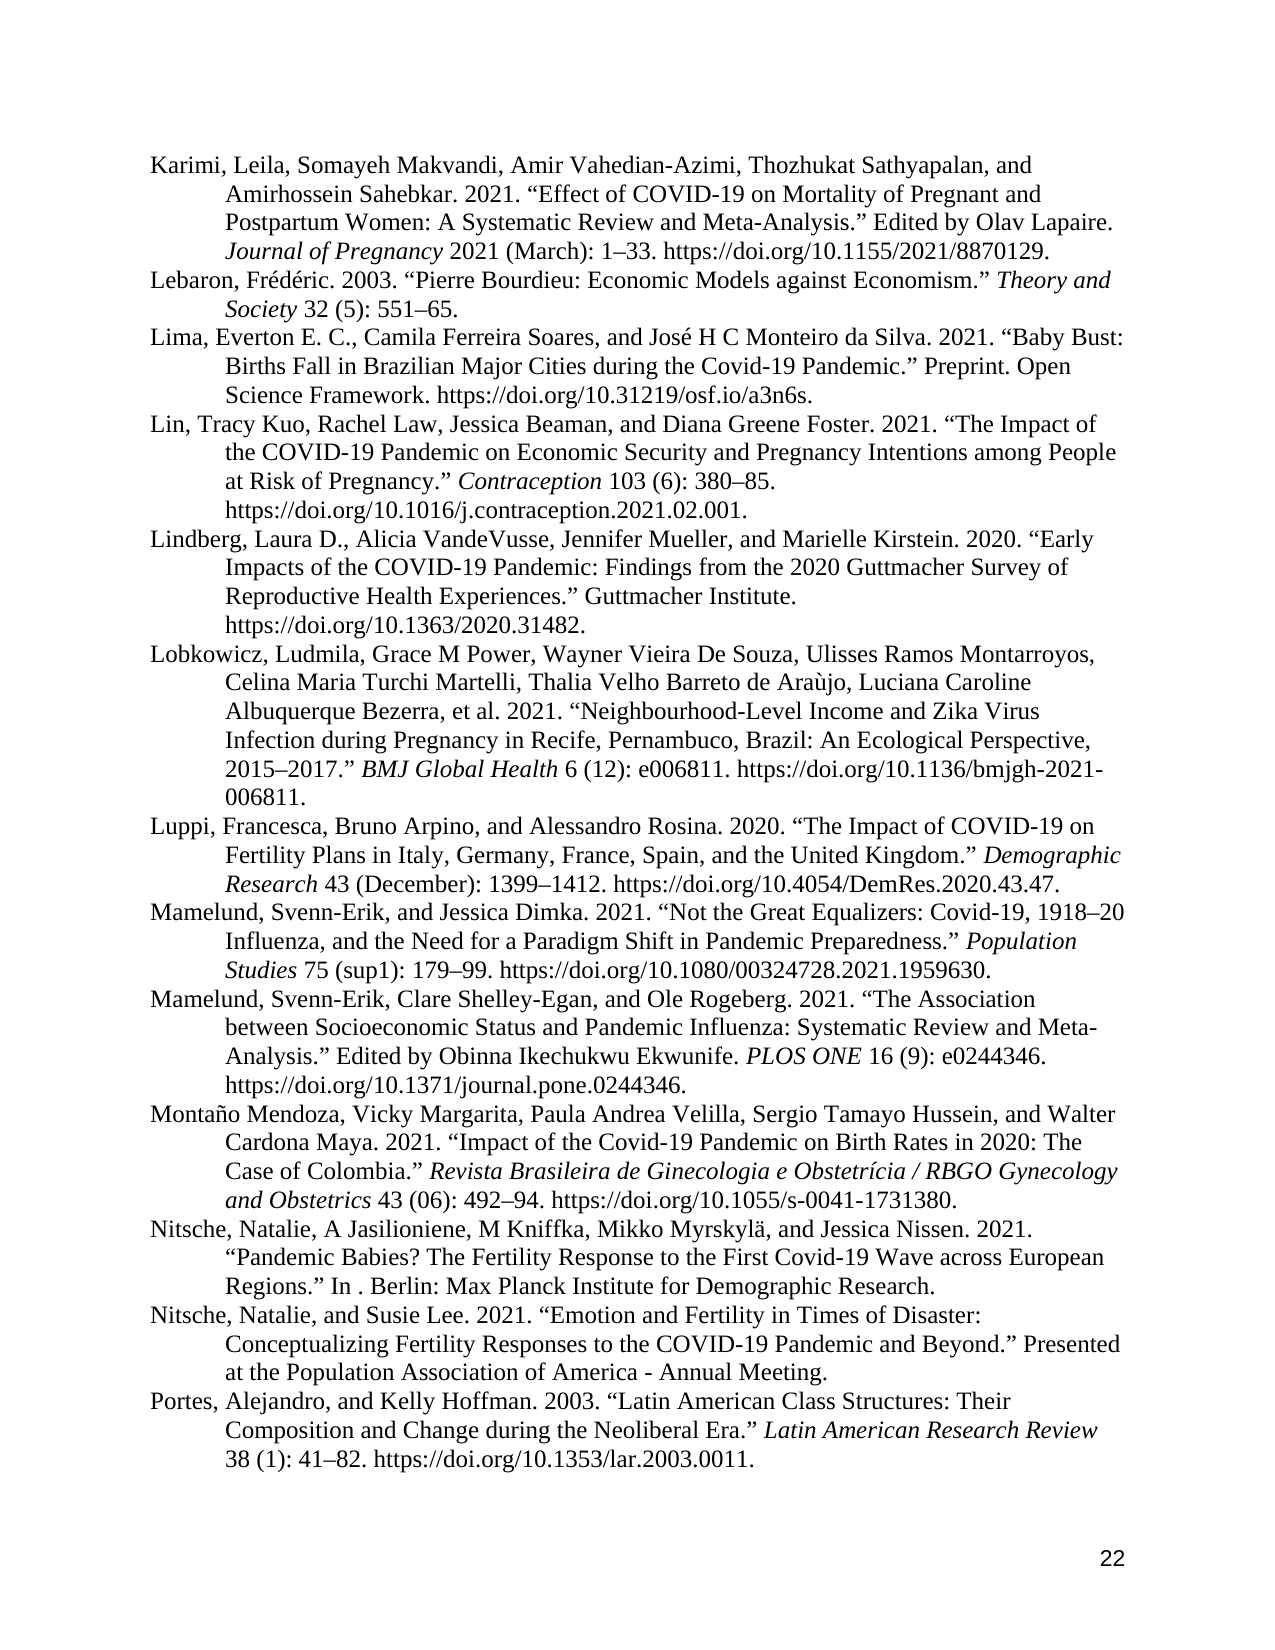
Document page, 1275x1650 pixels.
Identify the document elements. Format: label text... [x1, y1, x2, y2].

text Mamelund, Svenn-Erik, Clare Shelley-Egan, and Ole Rogeberg. 2021. “The Association between Socioeconomic Status and Pandemic Influenza: Systematic Review and Meta-Analysis.” Edited by Obinna Ikechukwu Ekwunife. PLOS ONE 16 (9): e0244346. https://doi.org/10.1371/journal.pone.0244346. [150, 984, 1125, 1099]
text Lin, Tracy Kuo, Rachel Law, Jessica Beaman, and Diana Greene Foster. 2021. “The Impact of the COVID-19 Pandemic on Economic Security and Pregnancy Intentions among People at Risk of Pregnancy.” Contraception 103 (6): 380–85. https://doi.org/10.1016/j.contraception.2021.02.001. [150, 409, 1125, 524]
text Lima, Everton E. C., Camila Ferreira Soares, and José H C Monteiro da Silva. 2021. “Baby Bust: Births Fall in Brazilian Major Cities during the Covid-19 Pandemic.” Preprint. Open Science Framework. https://doi.org/10.31219/osf.io/a3n6s. [150, 322, 1125, 409]
text Nitsche, Natalie, A Jasilioniene, M Kniffka, Mikko Myrskylä, and Jessica Nissen. 2021. “Pandemic Babies? The Fertility Response to the First Covid-19 Wave across European Regions.” In . Berlin: Max Planck Institute for Demographic Research. [150, 1214, 1125, 1300]
text Karimi, Leila, Somayeh Makvandi, Amir Vahedian-Azimi, Thozhukat Sathyapalan, and Amirhossein Sahebkar. 2021. “Effect of COVID-19 on Mortality of Pregnant and Postpartum Women: A Systematic Review and Meta-Analysis.” Edited by Olav Lapaire. Journal of Pregnancy 2021 (March): 1–33. https://doi.org/10.1155/2021/8870129. [150, 150, 1125, 265]
text Lindberg, Laura D., Alicia VandeVusse, Jennifer Mueller, and Marielle Kirstein. 2020. “Early Impacts of the COVID-19 Pandemic: Findings from the 2020 Guttmacher Survey of Reproductive Health Experiences.” Guttmacher Institute. https://doi.org/10.1363/2020.31482. [150, 524, 1125, 639]
text Lobkowicz, Ludmila, Grace M Power, Wayner Vieira De Souza, Ulisses Ramos Montarroyos, Celina Maria Turchi Martelli, Thalia Velho Barreto de Araùjo, Luciana Caroline Albuquerque Bezerra, et al. 2021. “Neighbourhood-Level Income and Zika Virus Infection during Pregnancy in Recife, Pernambuco, Brazil: An Ecological Perspective, 2015–2017.” BMJ Global Health 6 (12): e006811. https://doi.org/10.1136/bmjgh-2021-006811. [150, 639, 1125, 811]
text Mamelund, Svenn-Erik, and Jessica Dimka. 2021. “Not the Great Equalizers: Covid-19, 1918–20 Influenza, and the Need for a Paradigm Shift in Pandemic Preparedness.” Population Studies 75 (sup1): 179–99. https://doi.org/10.1080/00324728.2021.1959630. [150, 897, 1125, 984]
text Luppi, Francesca, Bruno Arpino, and Alessandro Rosina. 2020. “The Impact of COVID-19 on Fertility Plans in Italy, Germany, France, Spain, and the United Kingdom.” Demographic Research 43 (December): 1399–1412. https://doi.org/10.4054/DemRes.2020.43.47. [150, 811, 1125, 897]
text Portes, Alejandro, and Kelly Hoffman. 2003. “Latin American Class Structures: Their Composition and Change during the Neoliberal Era.” Latin American Research Review 38 (1): 41–82. https://doi.org/10.1353/lar.2003.0011. [150, 1386, 1125, 1472]
text Nitsche, Natalie, and Susie Lee. 2021. “Emotion and Fertility in Times of Disaster: Conceptualizing Fertility Responses to the COVID-19 Pandemic and Beyond.” Presented at the Population Association of America - Annual Meeting. [150, 1300, 1125, 1386]
text Lebaron, Frédéric. 2003. “Pierre Bourdieu: Economic Models against Economism.” Theory and Society 32 (5): 551–65. [150, 265, 1125, 322]
text Montaño Mendoza, Vicky Margarita, Paula Andrea Velilla, Sergio Tamayo Hussein, and Walter Cardona Maya. 2021. “Impact of the Covid-19 Pandemic on Birth Rates in 2020: The Case of Colombia.” Revista Brasileira de Ginecologia e Obstetrícia / RBGO Gynecology and Obstetrics 43 (06): 492–94. https://doi.org/10.1055/s-0041-1731380. [150, 1099, 1125, 1214]
